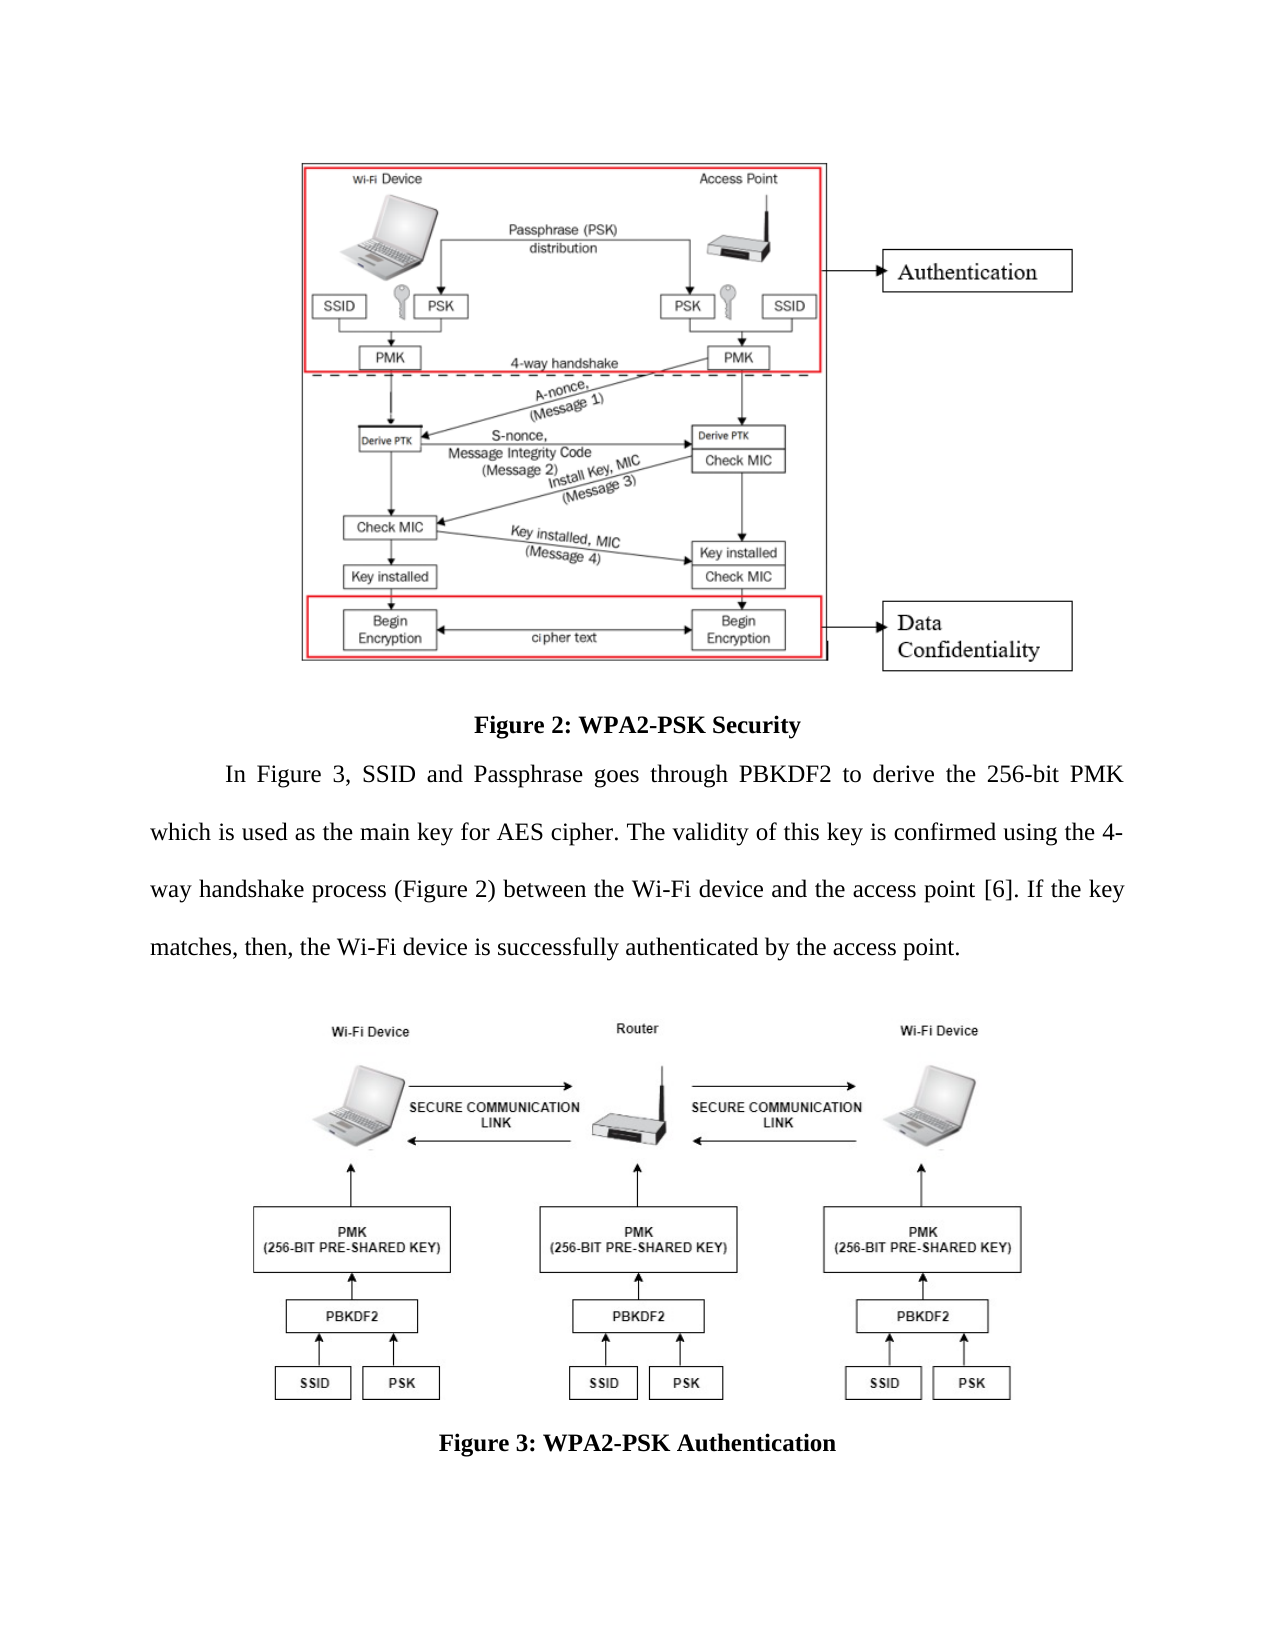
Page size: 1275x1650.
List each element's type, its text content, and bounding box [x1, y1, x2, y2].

text In Figure 3, SSID and Passphrase goes through PBKDF2 to derive the 256-bit PMK which is used as the main key for AES cipher. The validity of this key is confirmed using the 4-way handshake process (Figure 2) between the Wi-Fi device and the access point. If the key matches, then, the Wi-Fi device is successfully authenticated by the access point. [150, 759, 1125, 961]
picture [257, 150, 1094, 682]
picture [253, 1018, 1022, 1400]
text Figure 2: WPA2-PSK Security [150, 710, 1125, 739]
text Figure 3: WPA2-PSK Authentication [150, 1428, 1125, 1457]
